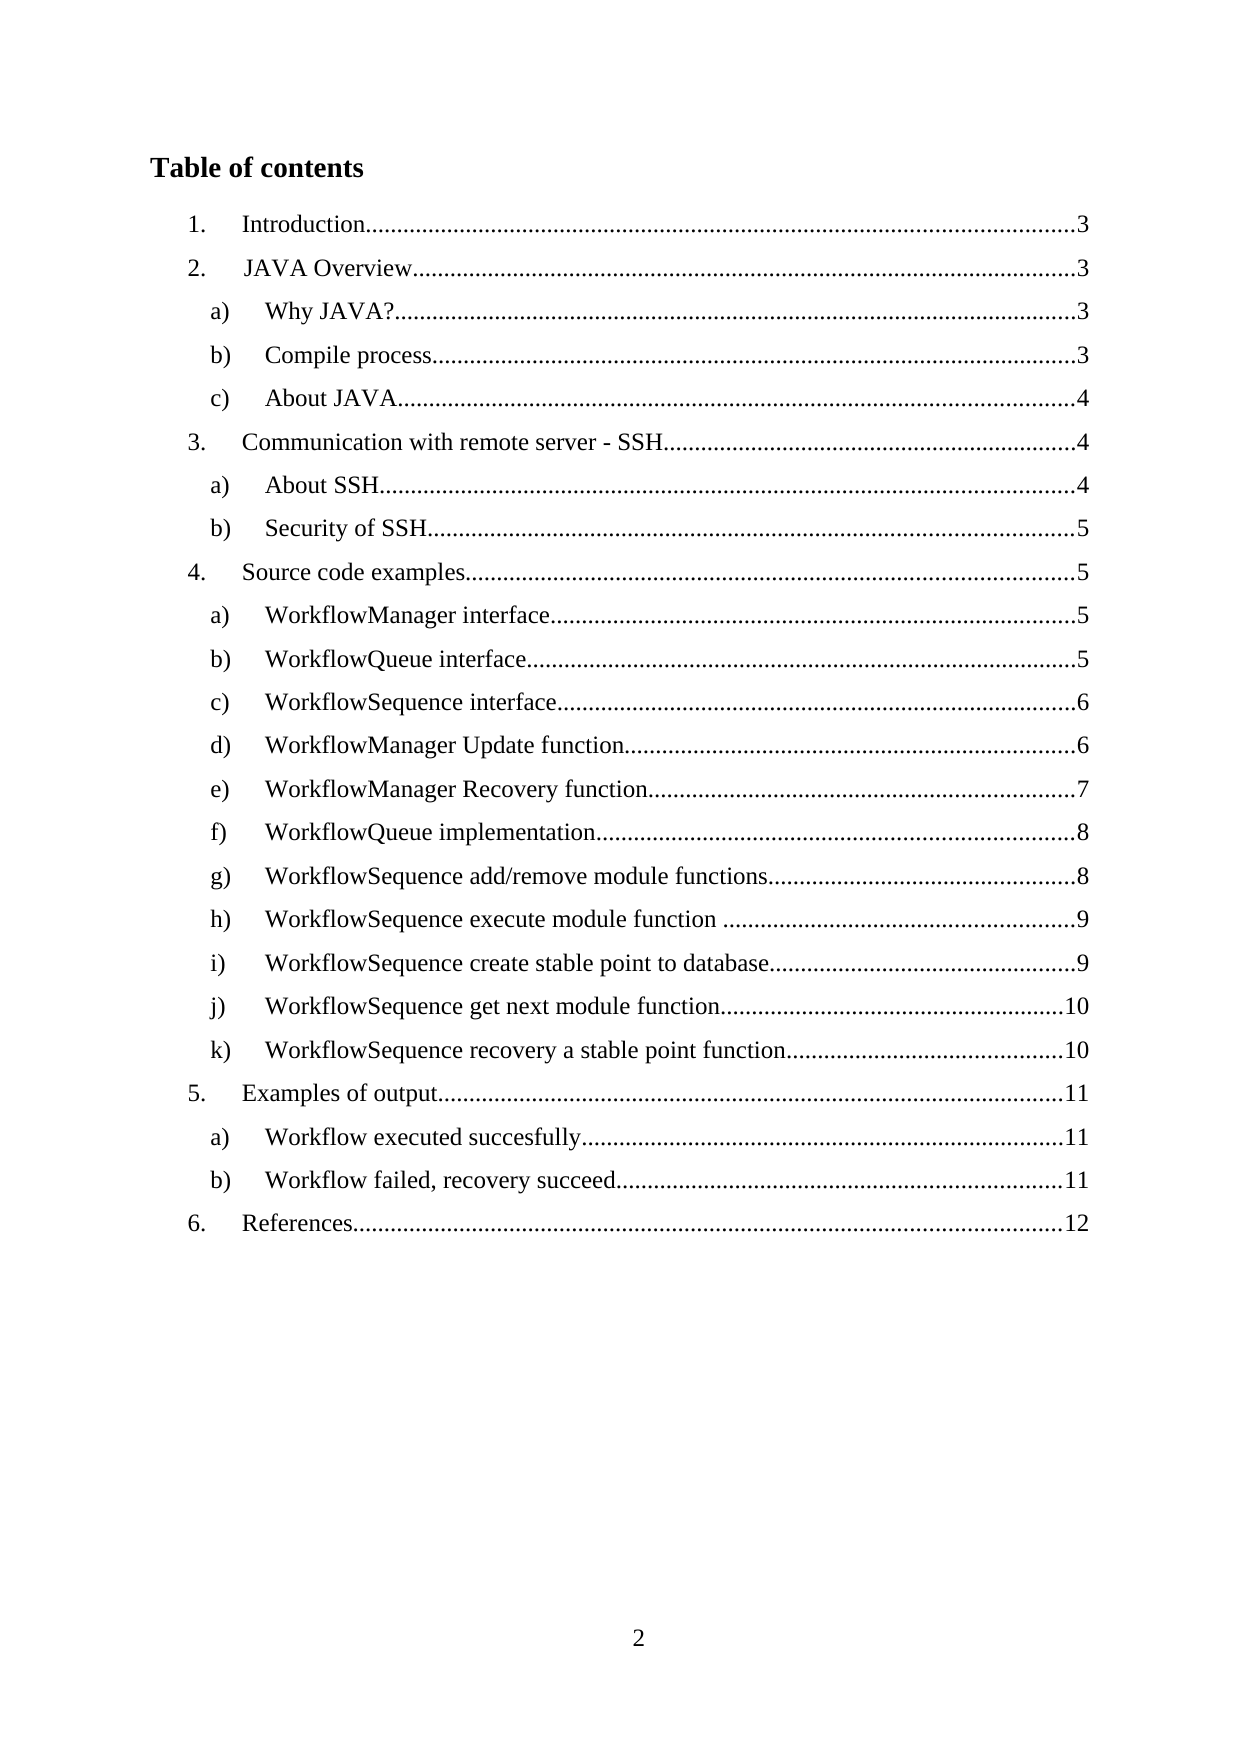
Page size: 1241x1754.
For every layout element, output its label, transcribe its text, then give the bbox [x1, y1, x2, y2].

text a) Why JAVA? 3 [173, 296, 1090, 325]
text a) WorkflowManager interface 5 [173, 600, 1090, 629]
text 3. Communication with remote server - SSH 4 [150, 427, 1090, 455]
text 1. Introduction 3 [150, 209, 1090, 238]
text 2. JAVA Overview 3 [150, 253, 1090, 282]
text 6. References 12 [150, 1208, 1090, 1237]
text b) Compile process 3 [173, 340, 1090, 368]
text 5. Examples of output 11 [150, 1078, 1090, 1107]
text j) WorkflowSequence get next module function 10 [173, 991, 1090, 1020]
text c) About JAVA 4 [173, 383, 1090, 412]
text b) Workflow failed, recovery succeed 11 [173, 1165, 1090, 1194]
text b) WorkflowQueue interface 5 [173, 644, 1090, 672]
text d) WorkflowManager Update function 6 [173, 731, 1090, 759]
text e) WorkflowManager Recovery function 7 [173, 774, 1090, 803]
text g) WorkflowSequence add/remove module functions 8 [173, 861, 1090, 890]
text c) WorkflowSequence interface 6 [173, 687, 1090, 716]
text i) WorkflowSequence create stable point to database 9 [173, 948, 1090, 977]
text f) WorkflowQueue implementation 8 [173, 817, 1090, 846]
text Table of contents [150, 150, 1090, 183]
text h) WorkflowSequence execute module function 9 [173, 904, 1090, 933]
text 4. Source code examples 5 [150, 557, 1090, 586]
text a) Workflow executed succesfully 11 [173, 1122, 1090, 1150]
text a) About SSH 4 [173, 470, 1090, 499]
text k) WorkflowSequence recovery a stable point function 10 [173, 1035, 1090, 1063]
text b) Security of SSH 5 [173, 513, 1090, 542]
